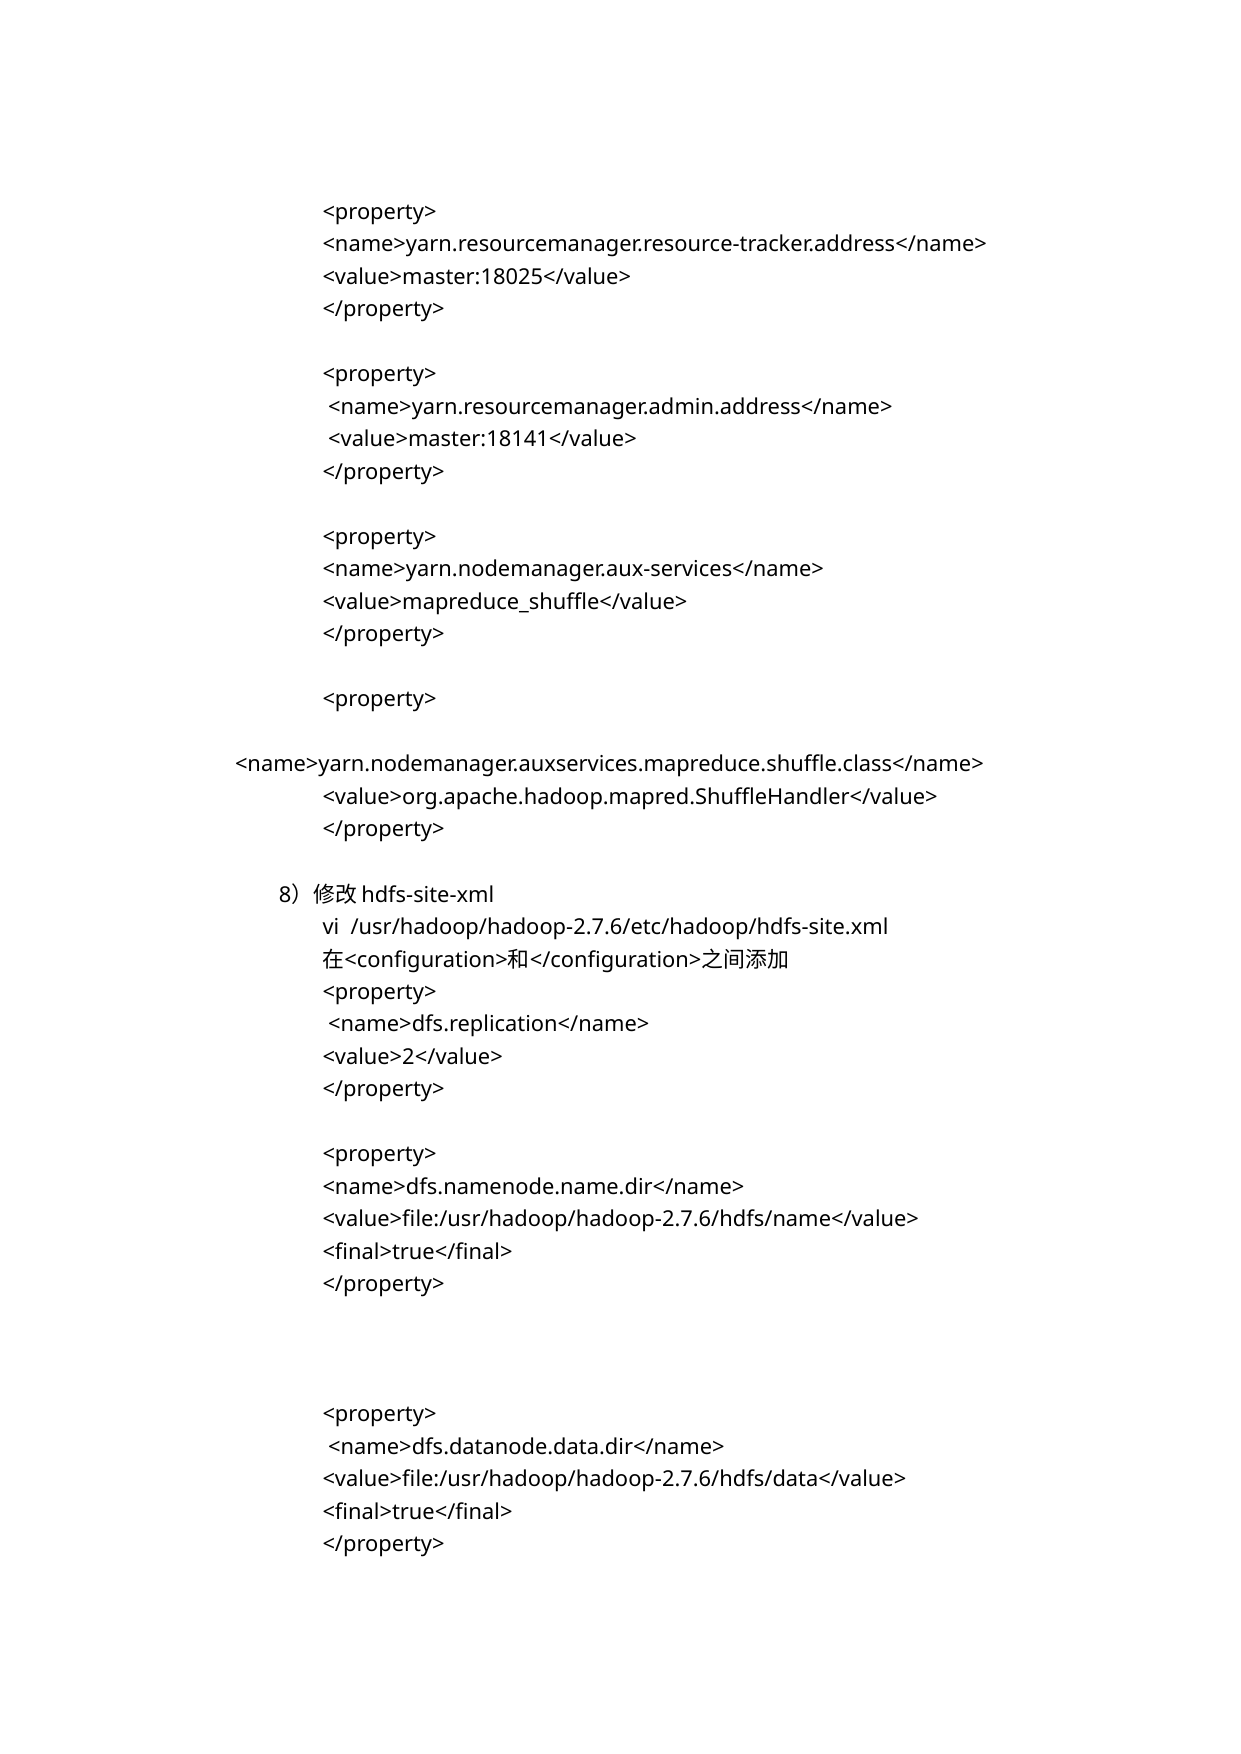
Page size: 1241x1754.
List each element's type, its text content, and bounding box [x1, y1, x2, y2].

text <name>dfs.replication</name> [235, 1007, 1006, 1039]
text <value>mapreduce_shuffle</value> [235, 584, 1006, 617]
text <property> [235, 1137, 1006, 1169]
text <name>yarn.nodemanager.aux-services</name> [235, 552, 1006, 584]
text <property> [235, 194, 1006, 227]
text <value>file:/usr/hadoop/hadoop-2.7.6/hdfs/name</value> [235, 1202, 1006, 1234]
text <final>true</final> [235, 1494, 1006, 1527]
text </property> [235, 1072, 1006, 1104]
text <property> [235, 357, 1006, 389]
text <property> [235, 1397, 1006, 1429]
text <name>dfs.datanode.data.dir</name> [235, 1429, 1006, 1462]
text <value>file:/usr/hadoop/hadoop-2.7.6/hdfs/data</value> [235, 1462, 1006, 1494]
text <property> [235, 682, 1006, 714]
text 在<configuration>和</configuration>之间添加 [235, 942, 1006, 974]
text <name>dfs.namenode.name.dir</name> [235, 1169, 1006, 1202]
text </property> [235, 617, 1006, 649]
text </property> [235, 1527, 1006, 1559]
text <property> [235, 519, 1006, 552]
text <name>yarn.resourcemanager.resource-tracker.address</name> [235, 227, 1006, 259]
text <final>true</final> [235, 1234, 1006, 1267]
text <value>master:18025</value> [235, 259, 1006, 292]
text <property> [235, 974, 1006, 1007]
text <value>2</value> [235, 1039, 1006, 1072]
text </property> [235, 292, 1006, 324]
text vi /usr/hadoop/hadoop-2.7.6/etc/hadoop/hdfs-site.xml [235, 909, 1006, 942]
text </property> [235, 454, 1006, 487]
text <value>master:18141</value> [235, 422, 1006, 454]
text </property> [235, 812, 1006, 844]
text <value>org.apache.hadoop.mapred.ShuffleHandler</value> [235, 779, 1006, 812]
text 8）修改hdfs-site-xml [235, 877, 1006, 909]
text <name>yarn.nodemanager.auxservices.mapreduce.shuffle.class</name> [235, 714, 1006, 779]
text <name>yarn.resourcemanager.admin.address</name> [235, 389, 1006, 422]
text </property> [235, 1267, 1006, 1299]
